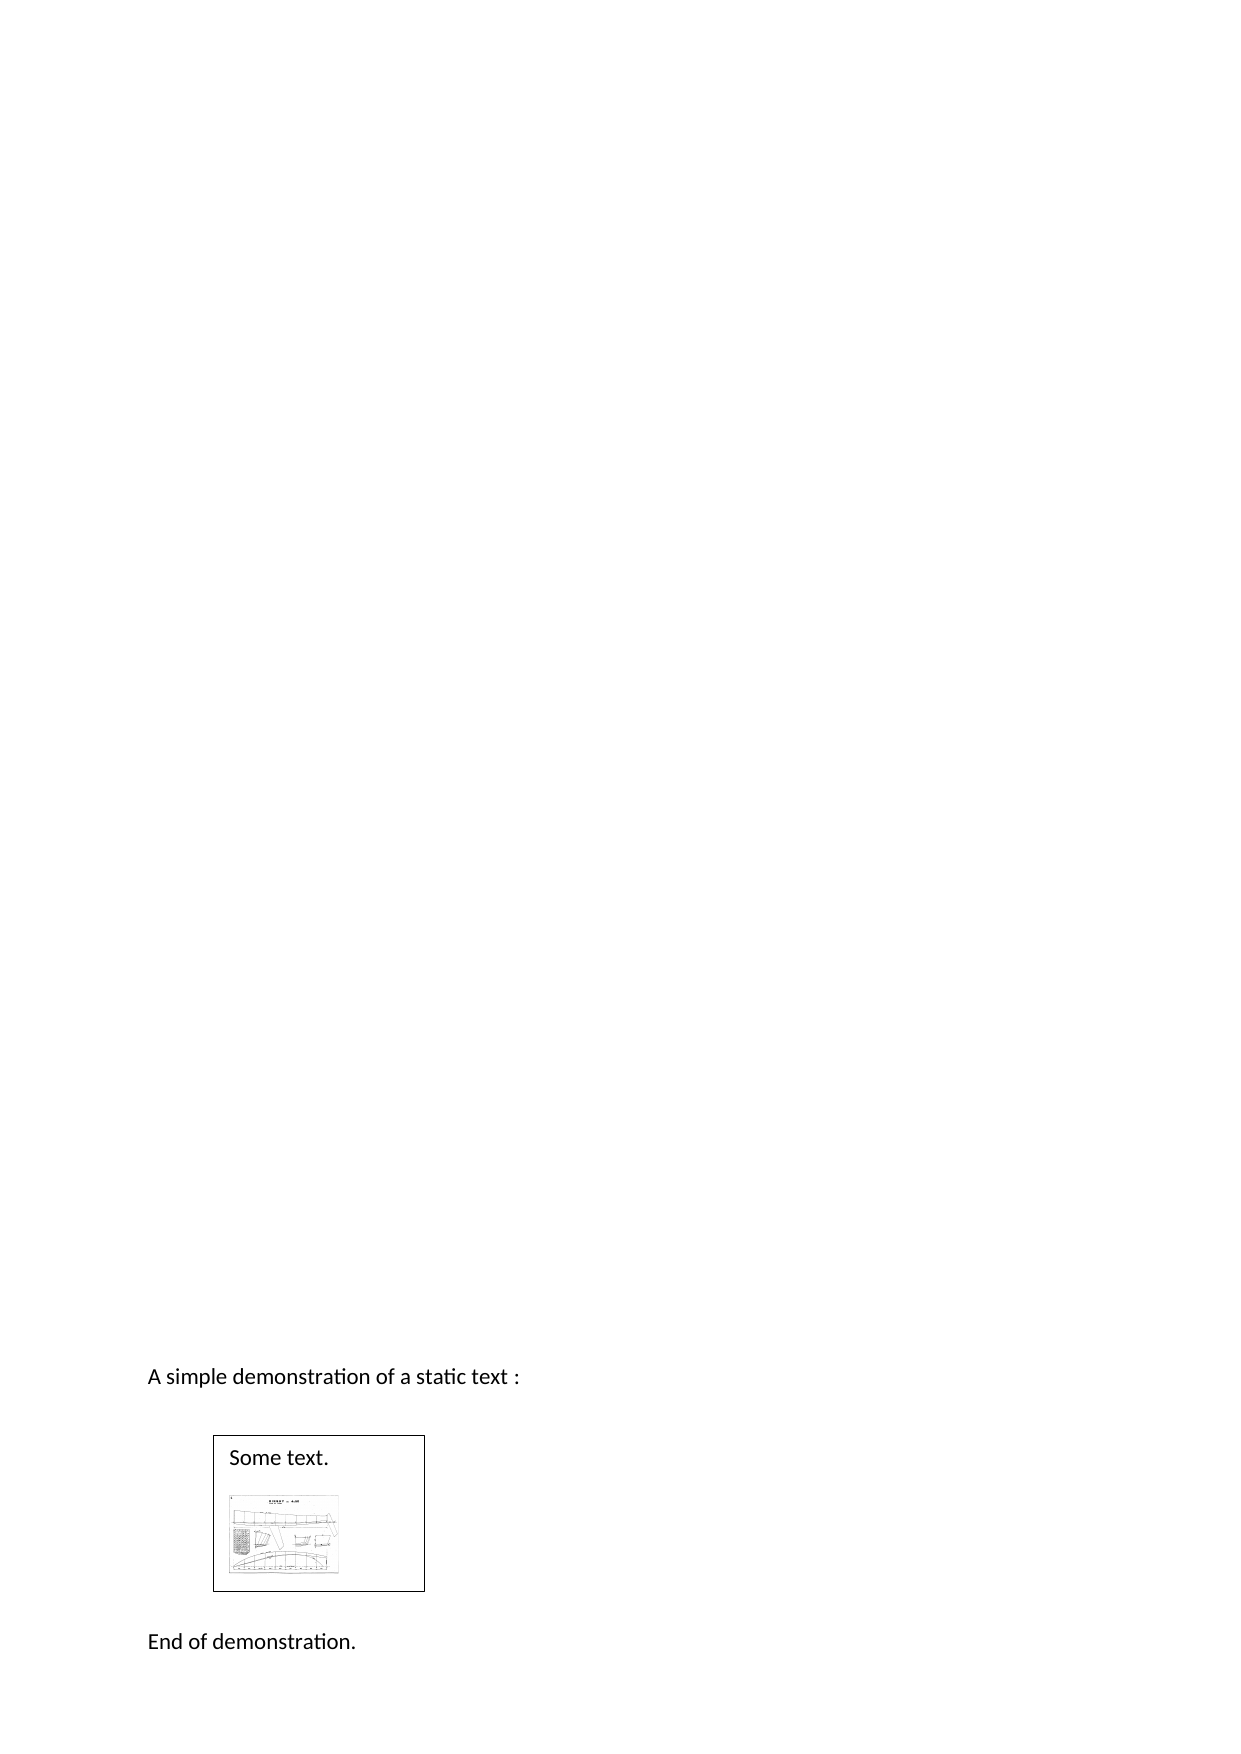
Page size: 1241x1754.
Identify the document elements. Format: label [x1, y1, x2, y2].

picture [229, 1495, 339, 1575]
